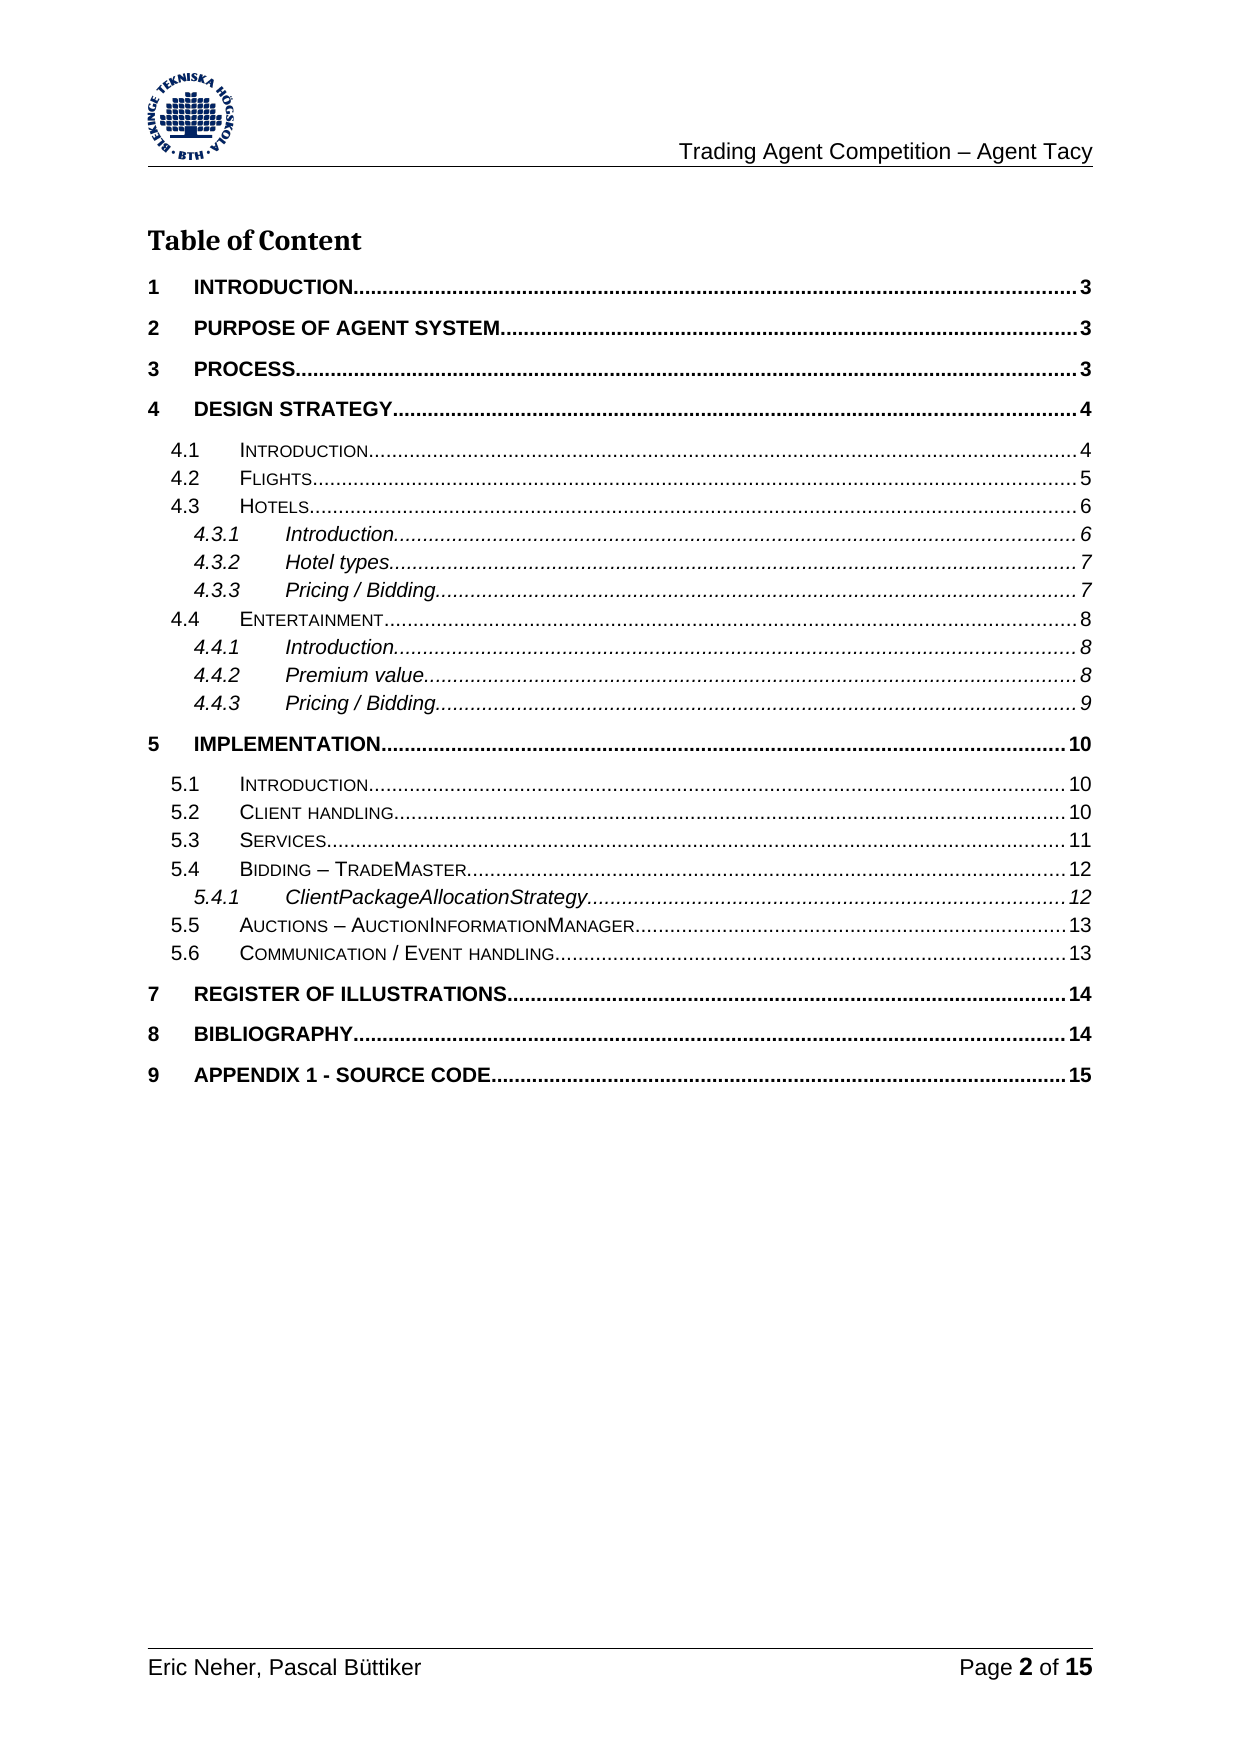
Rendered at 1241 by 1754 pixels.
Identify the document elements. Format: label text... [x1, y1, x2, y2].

text 2 Purpose of Agent System 3 [148, 316, 1093, 340]
text 5.4.1 ClientPackageAllocationStrategy 12 [193, 884, 1093, 908]
text 4 Design Strategy 4 [148, 397, 1093, 421]
text 4.1 Introduction 4 [171, 438, 1093, 462]
text 5.6 Communication / Event handling 13 [171, 941, 1093, 965]
text Table of Content [148, 224, 1093, 258]
text 4.3.1 Introduction 6 [193, 522, 1093, 546]
text 4.4.1 Introduction 8 [193, 634, 1093, 658]
text 4.3 Hotels 6 [171, 494, 1093, 518]
text 3 Process 3 [148, 356, 1093, 380]
text 5.5 Auctions – AuctionInformationManager 13 [171, 913, 1093, 937]
text 4.3.3 Pricing / Bidding 7 [193, 578, 1093, 602]
picture [147, 73, 234, 160]
text 1 Introduction 3 [148, 275, 1093, 299]
text 4.4.3 Pricing / Bidding 9 [193, 691, 1093, 715]
text 5.4 Bidding – TradeMaster 12 [171, 856, 1093, 880]
text 4.3.2 Hotel types 7 [193, 550, 1093, 574]
text 5 Implementation 10 [148, 731, 1093, 755]
text 4.4 Entertainment 8 [171, 606, 1093, 630]
text 7 Register of Illustrations 14 [148, 981, 1093, 1005]
text 5.2 Client handling 10 [171, 800, 1093, 824]
text 4.2 Flights 5 [171, 466, 1093, 490]
text 5.3 Services 11 [171, 828, 1093, 852]
text 9 Appendix 1 - Source Code 15 [148, 1063, 1093, 1087]
text 4.4.2 Premium value 8 [193, 663, 1093, 687]
text 5.1 Introduction 10 [171, 772, 1093, 796]
text 8 Bibliography 14 [148, 1022, 1093, 1046]
